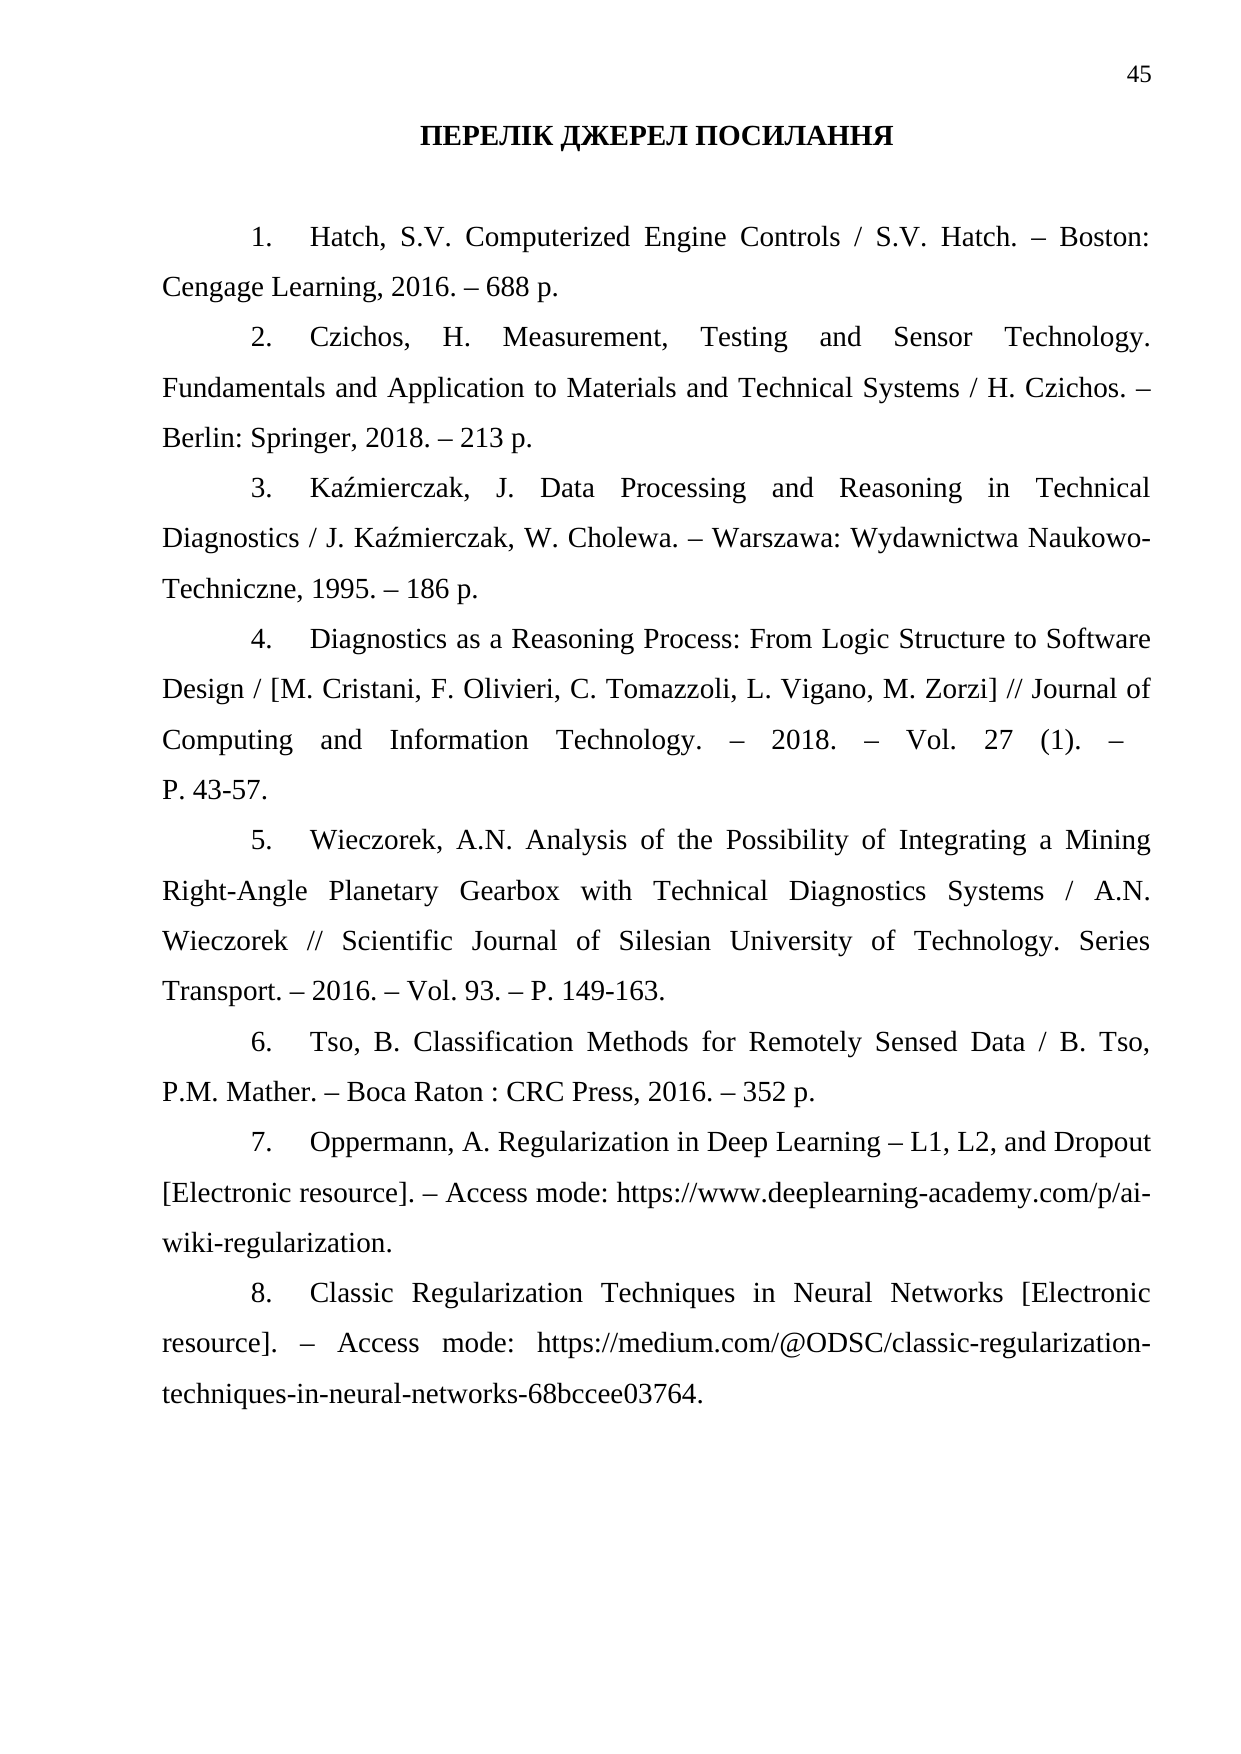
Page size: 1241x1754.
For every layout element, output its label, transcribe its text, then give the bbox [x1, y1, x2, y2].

list Oppermann, A. Regularization in Deep Learning – L1, L2, and Dropout [Electronic resource]. – Access mode: https://www.deeplearning-academy.com/p/ai-wiki-regularization. [162, 1124, 1152, 1258]
list Wieczorek, A.N. Analysis of the Possibility of Integrating a Mining Right-Angle Planetary Gearbox with Technical Diagnostics Systems / A.N. Wieczorek // Scientific Journal of Silesian University of Technology. Series Transport. – 2016. – Vol. 93. – P. 149-163. [162, 822, 1152, 1007]
list Kaźmierczak, J. Data Processing and Reasoning in Technical Diagnostics / J. Kaźmierczak, W. Cholewa. – Warszawa: Wydawnictwa Naukowo-Techniczne, 1995. – 186 p. [162, 470, 1152, 604]
list Diagnostics as a Reasoning Process: From Logic Structure to Software Design / [M. Cristani, F. Olivieri, C. Tomazzoli, L. Vigano, M. Zorzi] // Journal of Computing and Information Technology. – 2018. – Vol. 27 (1). – P. 43-57. [162, 621, 1152, 806]
list Classic Regularization Techniques in Neural Networks [Electronic resource]. – Access mode: https://medium.com/@ODSC/classic-regularization-techniques-in-neural-networks-68bccee03764. [162, 1275, 1152, 1409]
list Hatch, S.V. Computerized Engine Controls / S.V. Hatch. – Boston: Cengage Learning, 2016. – 688 p. [162, 219, 1152, 303]
list Czichos, H. Measurement, Testing and Sensor Technology. Fundamentals and Application to Materials and Technical Systems / H. Czichos. – Berlin: Springer, 2018. – 213 p. [162, 319, 1152, 453]
subtitle Перелік джерел посилання [162, 118, 1152, 152]
list Tso, B. Classification Methods for Remotely Sensed Data / B. Tso, P.M. Mather. – Boca Raton : CRC Press, 2016. – 352 p. [162, 1024, 1152, 1108]
